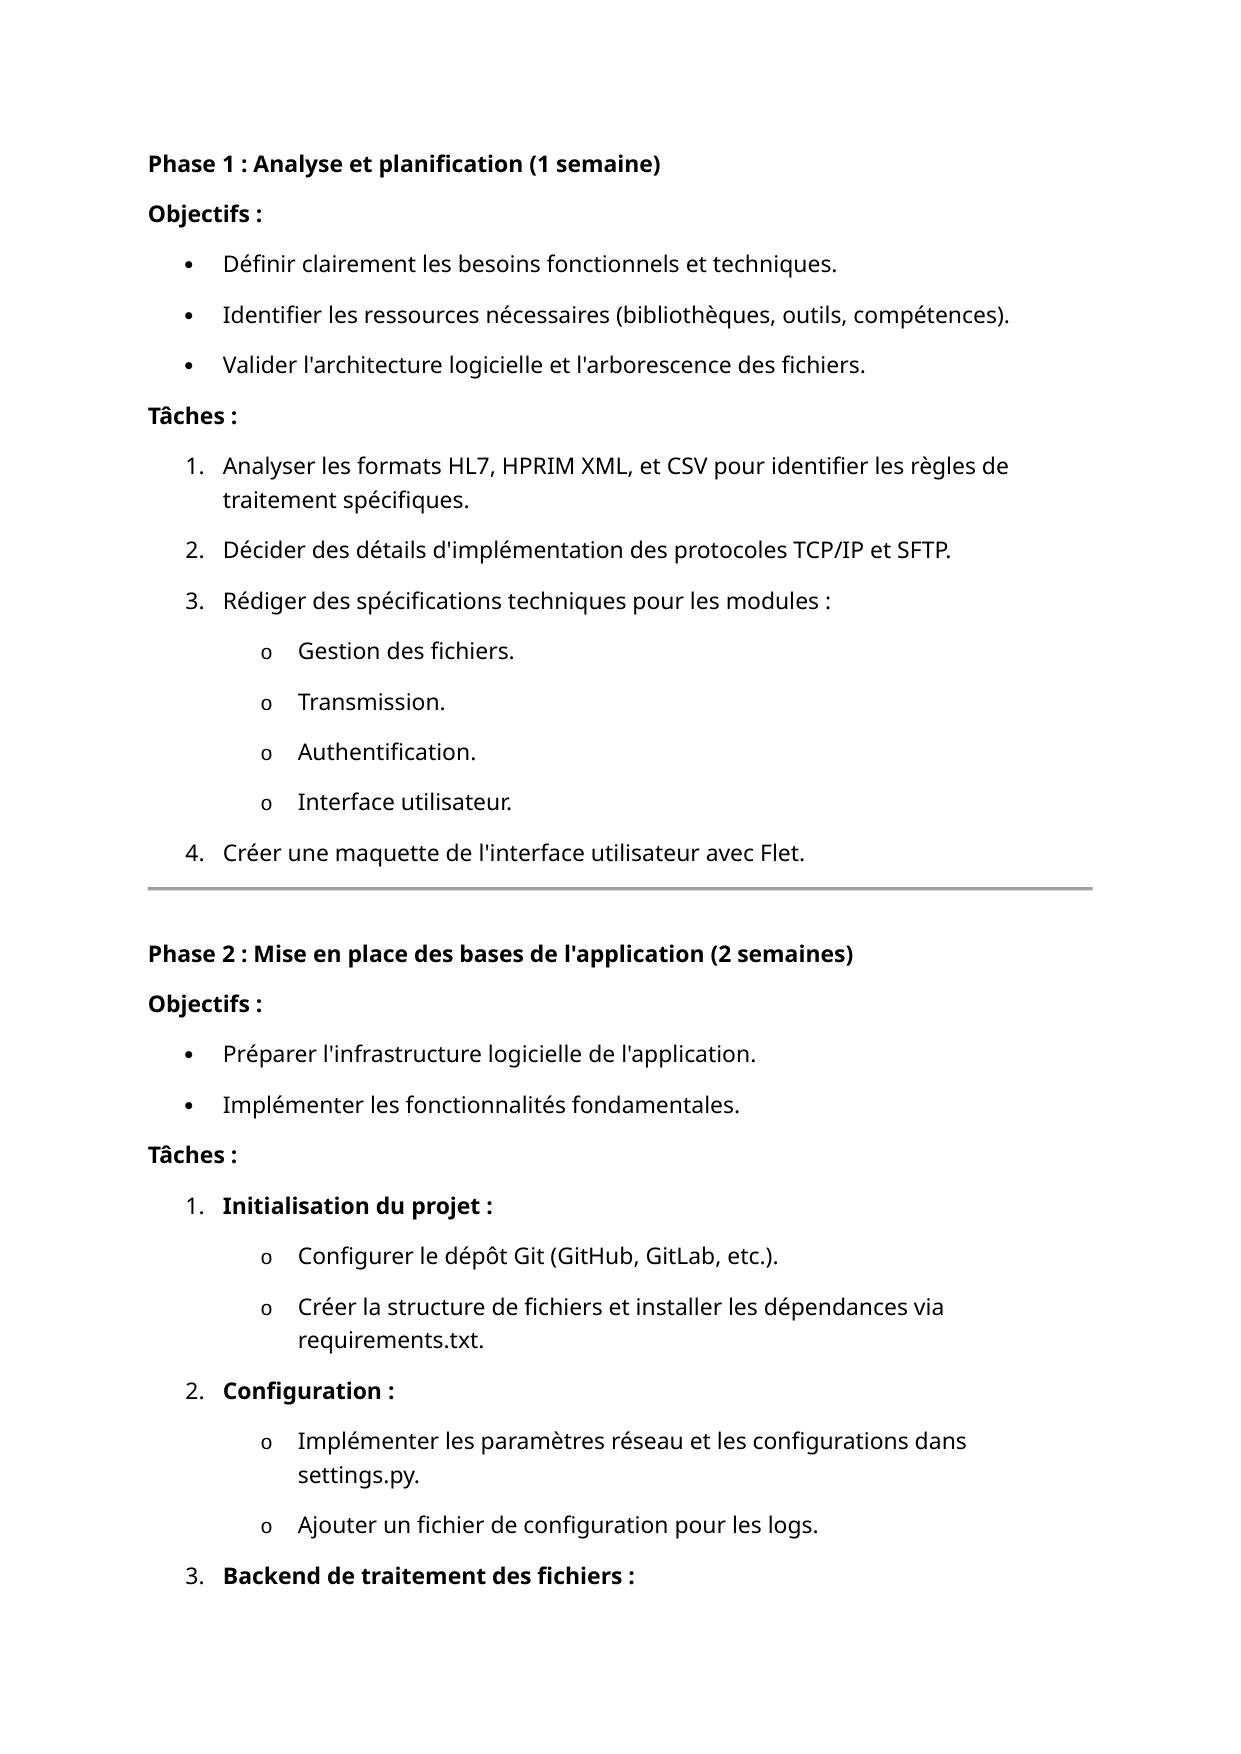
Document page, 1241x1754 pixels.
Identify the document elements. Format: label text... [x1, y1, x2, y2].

list Authentification. [260, 736, 1093, 767]
text Objectifs : [148, 988, 1093, 1019]
list Définir clairement les besoins fonctionnels et techniques. [185, 248, 1093, 280]
list Configurer le dépôt Git (GitHub, GitLab, etc.). [260, 1240, 1093, 1271]
list Créer la structure de fichiers et installer les dépendances via requirements.txt. [260, 1291, 1093, 1356]
list Analyser les formats HL7, HPRIM XML, et CSV pour identifier les règles de traitement spécifiques. [185, 450, 1093, 515]
list Décider des détails d'implémentation des protocoles TCP/IP et SFTP. [185, 534, 1093, 566]
list Gestion des fichiers. [260, 635, 1093, 666]
text Objectifs : [148, 198, 1093, 229]
list Ajouter un fichier de configuration pour les logs. [260, 1509, 1093, 1541]
list Identifier les ressources nécessaires (bibliothèques, outils, compétences). [185, 299, 1093, 330]
text Phase 2 : Mise en place des bases de l'application (2 semaines) [148, 938, 1093, 969]
list Transmission. [260, 686, 1093, 717]
list Implémenter les fonctionnalités fondamentales. [185, 1089, 1093, 1120]
list Implémenter les paramètres réseau et les configurations dans settings.py. [260, 1425, 1093, 1490]
text Phase 1 : Analyse et planification (1 semaine) [148, 148, 1093, 179]
list Initialisation du projet : [185, 1190, 1093, 1221]
list Valider l'architecture logicielle et l'arborescence des fichiers. [185, 349, 1093, 381]
list Rédiger des spécifications techniques pour les modules : [185, 585, 1093, 616]
list Préparer l'infrastructure logicielle de l'application. [185, 1038, 1093, 1070]
text Tâches : [148, 400, 1093, 431]
list Backend de traitement des fichiers : [185, 1560, 1093, 1591]
text Tâches : [148, 1139, 1093, 1171]
list Créer une maquette de l'interface utilisateur avec Flet. [185, 837, 1093, 868]
list Interface utilisateur. [260, 786, 1093, 818]
list Configuration : [185, 1375, 1093, 1406]
